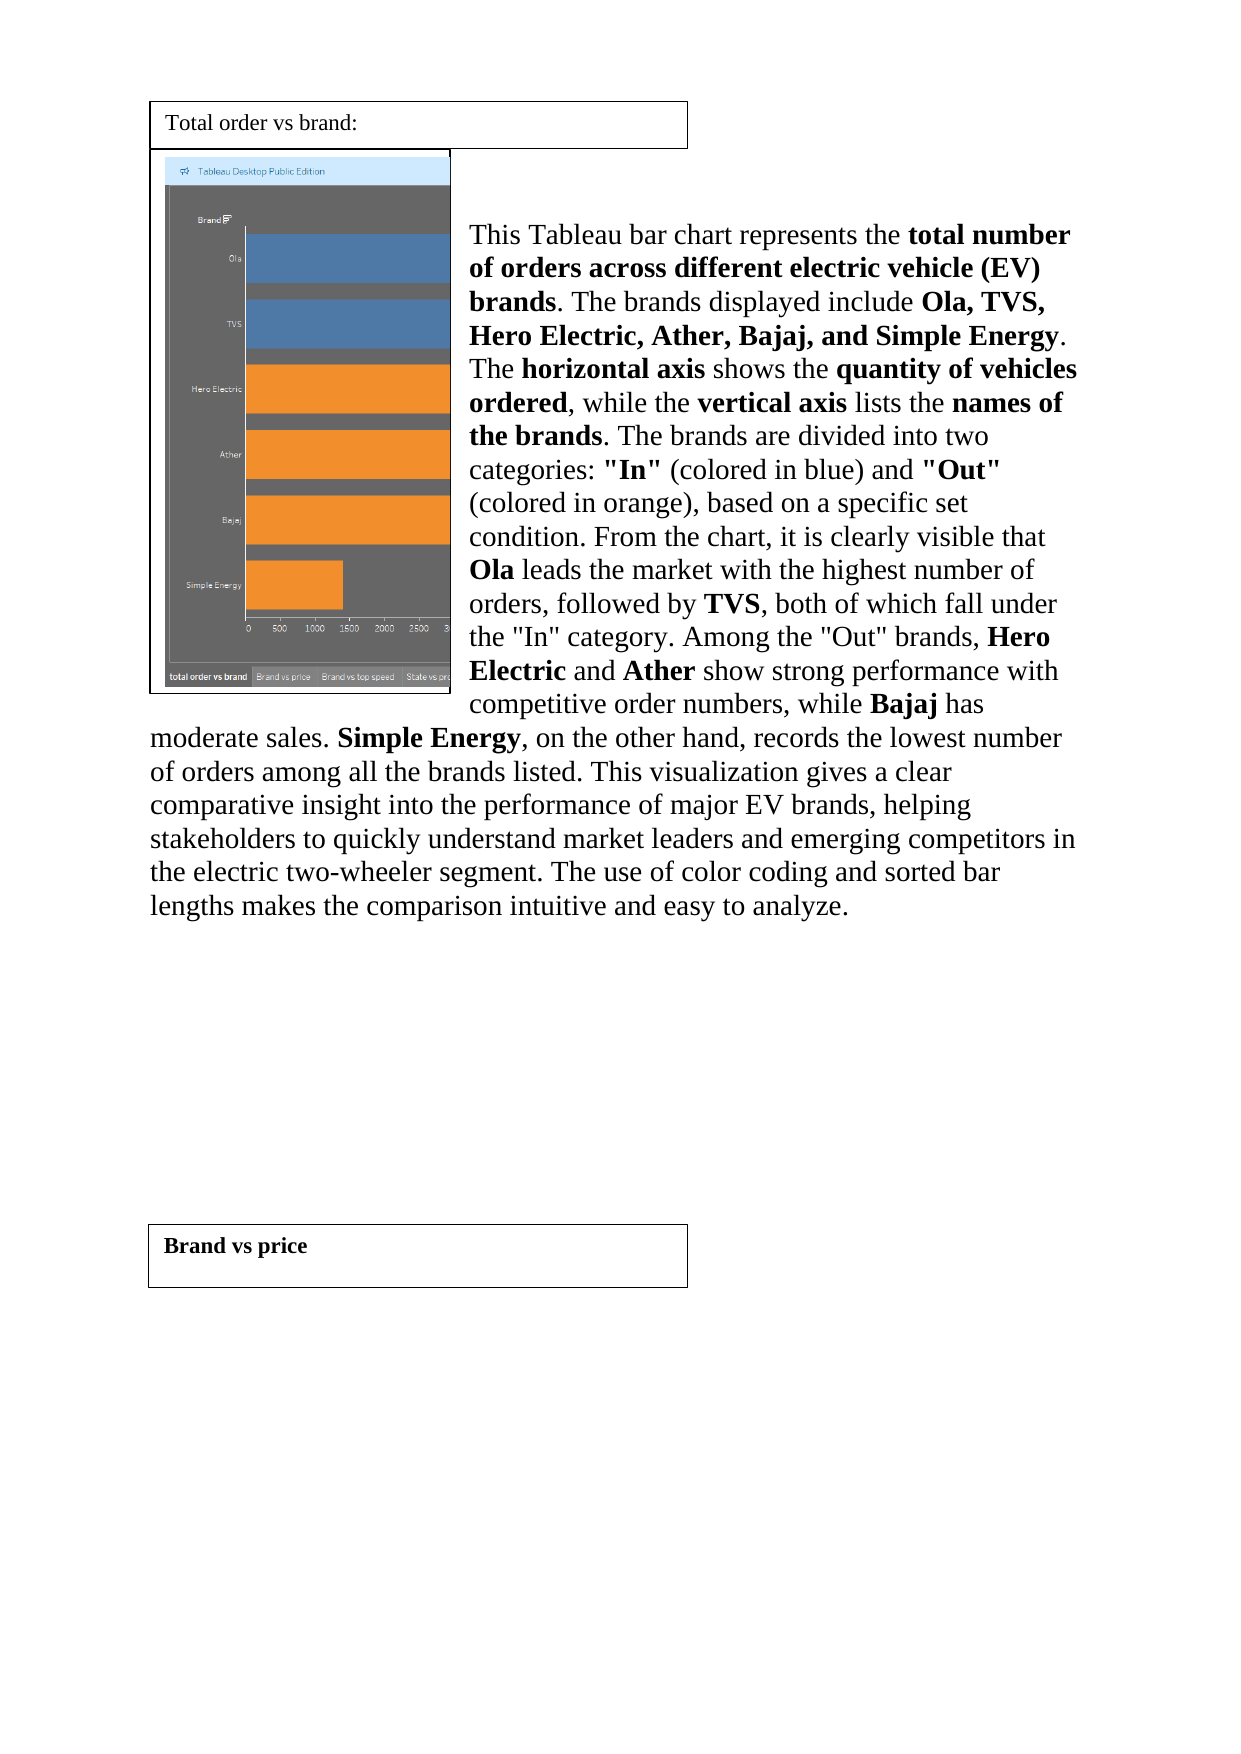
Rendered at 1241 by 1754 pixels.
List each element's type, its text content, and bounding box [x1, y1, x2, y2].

picture [165, 157, 451, 687]
text This Tableau bar chart represents the total number of orders across different electric vehicle (EV) brands. The brands displayed include Ola, TVS, Hero Electric, Ather, Bajaj, and Simple Energy. The horizontal axis shows the quantity of vehicles ordered, while the vertical axis lists the names of the brands. The brands are divided into two categories: "In" (colored in blue) and "Out" (colored in orange), based on a specific set condition. From the chart, it is clearly visible that Ola leads the market with the highest number of orders, followed by TVS, both of which fall under the "In" category. Among the "Out" brands, Hero Electric and Ather show strong performance with competitive order numbers, while Bajaj has moderate sales. Simple Energy, on the other hand, records the lowest number of orders among all the brands listed. This visualization gives a clear comparative insight into the performance of major EV brands, helping stakeholders to quickly understand market leaders and emerging competitors in the electric two-wheeler segment. The use of color coding and sorted bar lengths makes the comparison intuitive and easy to analyze. [150, 217, 1090, 921]
